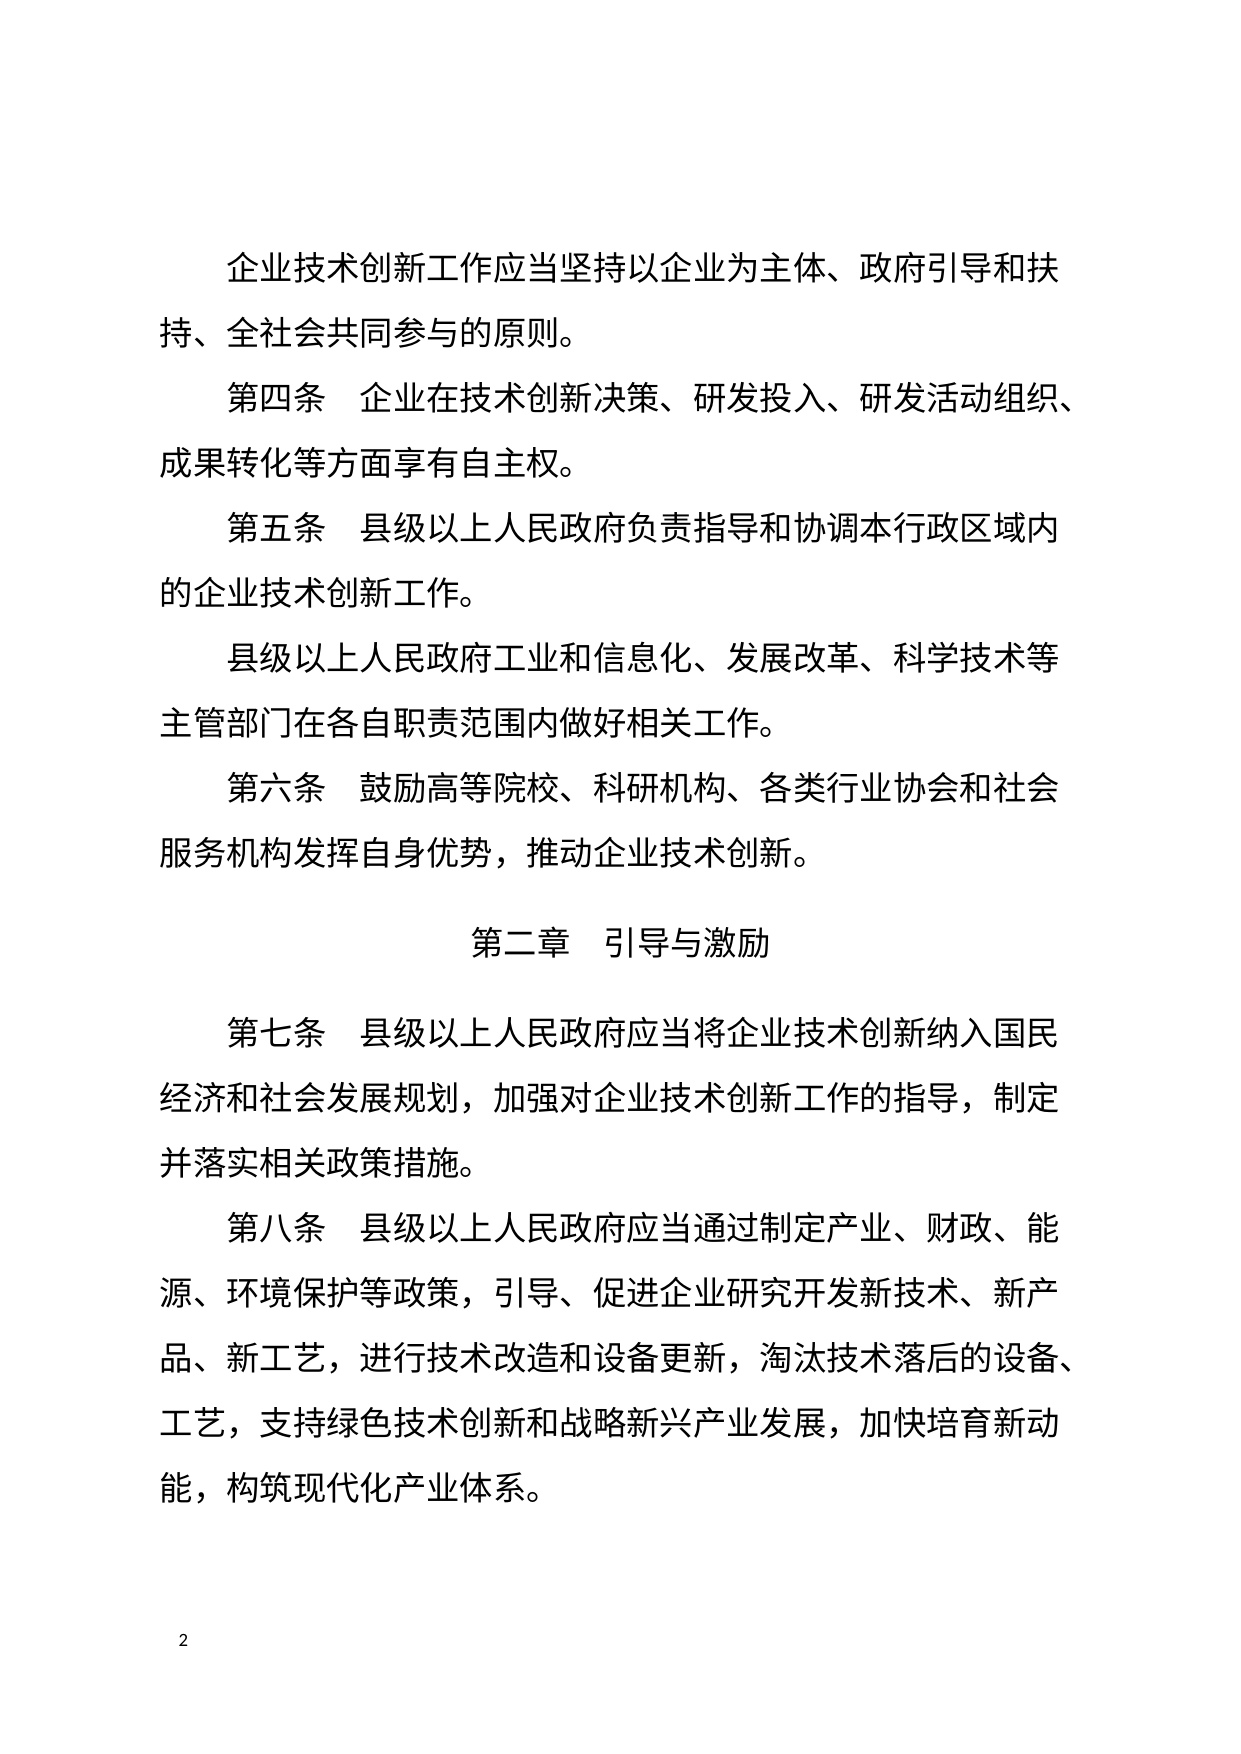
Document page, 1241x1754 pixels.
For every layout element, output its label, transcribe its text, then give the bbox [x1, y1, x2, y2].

text 第五条 县级以上人民政府负责指导和协调本行政区域内的企业技术创新工作。 [159, 493, 1081, 623]
text 第七条 县级以上人民政府应当将企业技术创新纳入国民经济和社会发展规划，加强对企业技术创新工作的指导，制定并落实相关政策措施。 [159, 998, 1081, 1193]
text 县级以上人民政府工业和信息化、发展改革、科学技术等主管部门在各自职责范围内做好相关工作。 [159, 623, 1081, 753]
text 第八条 县级以上人民政府应当通过制定产业、财政、能源、环境保护等政策，引导、促进企业研究开发新技术、新产品、新工艺，进行技术改造和设备更新，淘汰技术落后的设备、工艺，支持绿色技术创新和战略新兴产业发展，加快培育新动能，构筑现代化产业体系。 [159, 1193, 1081, 1518]
text 第二章 引导与激励 [159, 908, 1081, 973]
text 第四条 企业在技术创新决策、研发投入、研发活动组织、成果转化等方面享有自主权。 [159, 363, 1081, 493]
text 第六条 鼓励高等院校、科研机构、各类行业协会和社会服务机构发挥自身优势，推动企业技术创新。 [159, 753, 1081, 883]
text 企业技术创新工作应当坚持以企业为主体、政府引导和扶持、全社会共同参与的原则。 [159, 233, 1081, 363]
